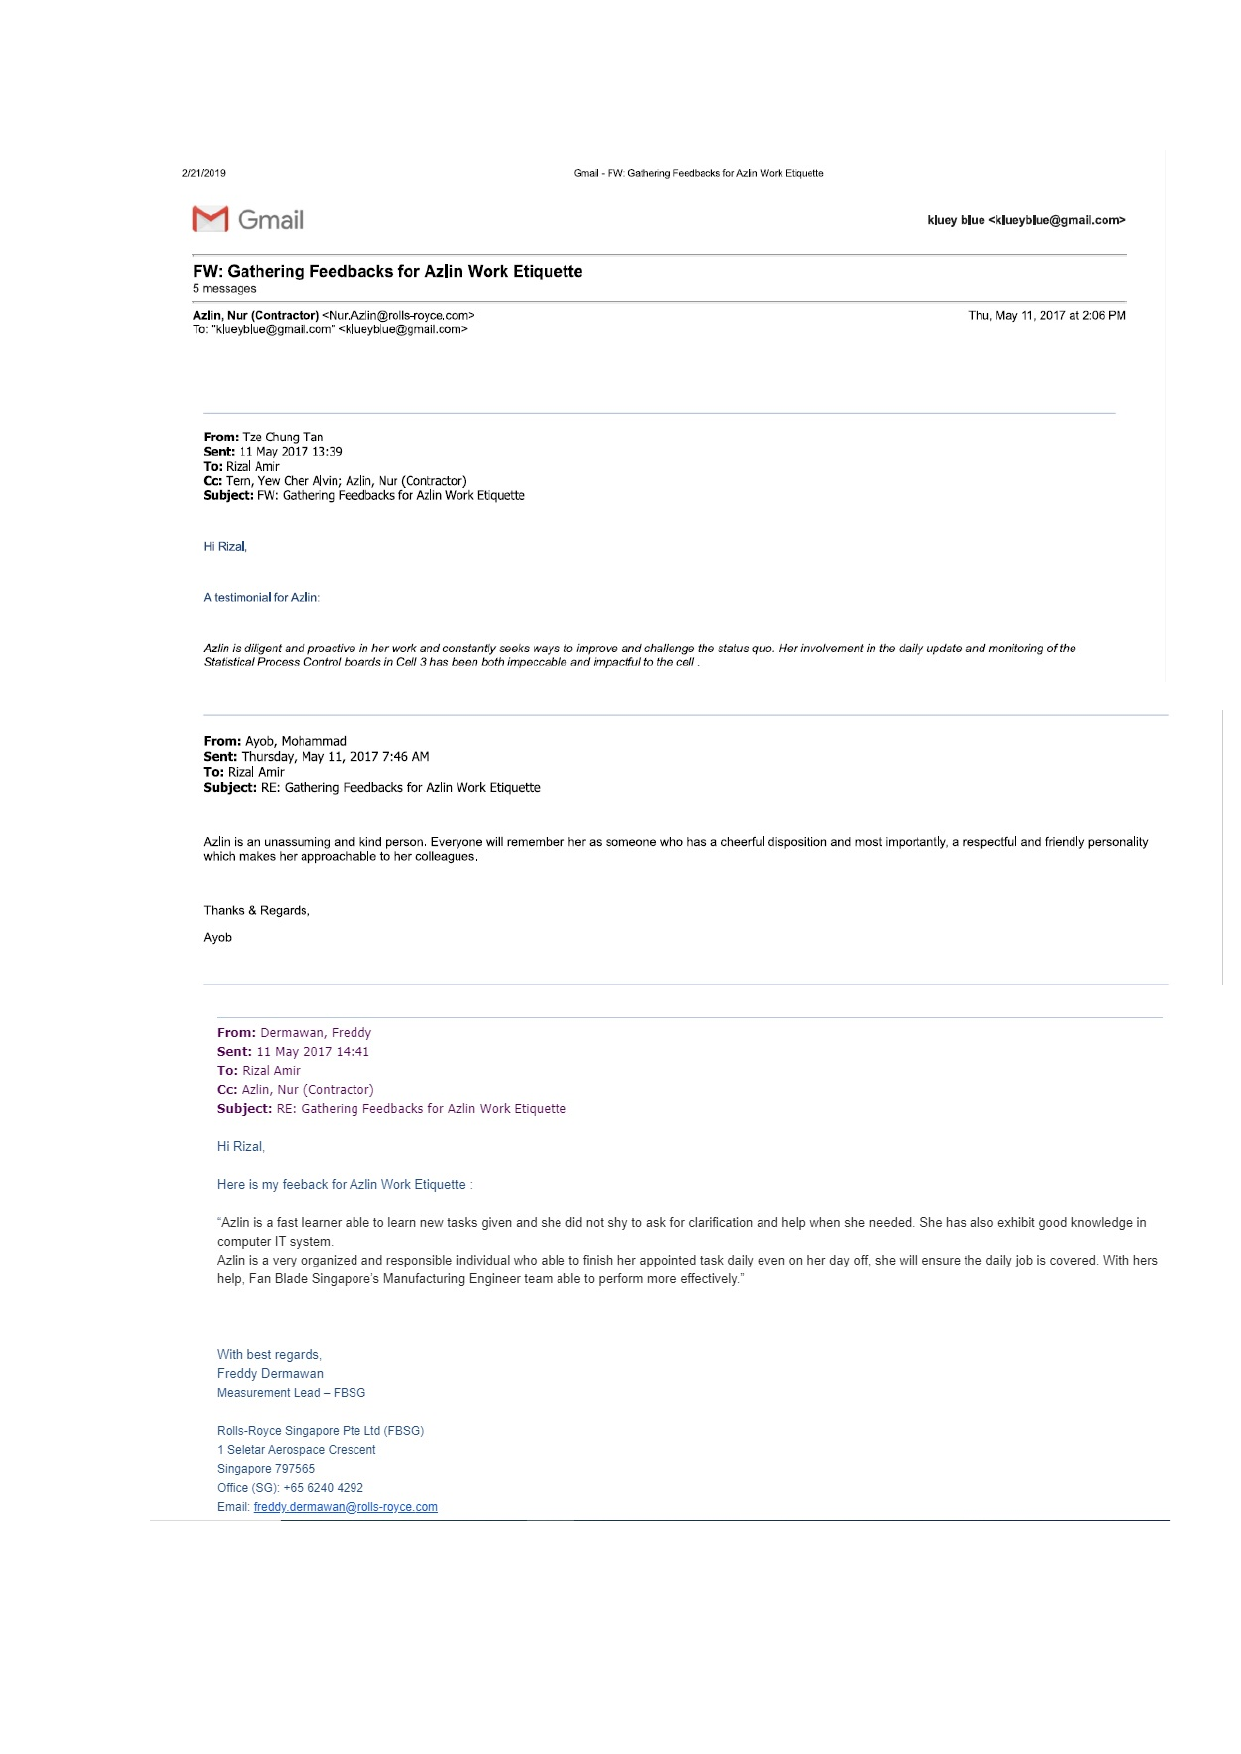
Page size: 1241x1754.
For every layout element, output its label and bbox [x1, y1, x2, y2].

picture [150, 710, 1224, 985]
picture [150, 1013, 1171, 1521]
picture [150, 150, 1166, 682]
